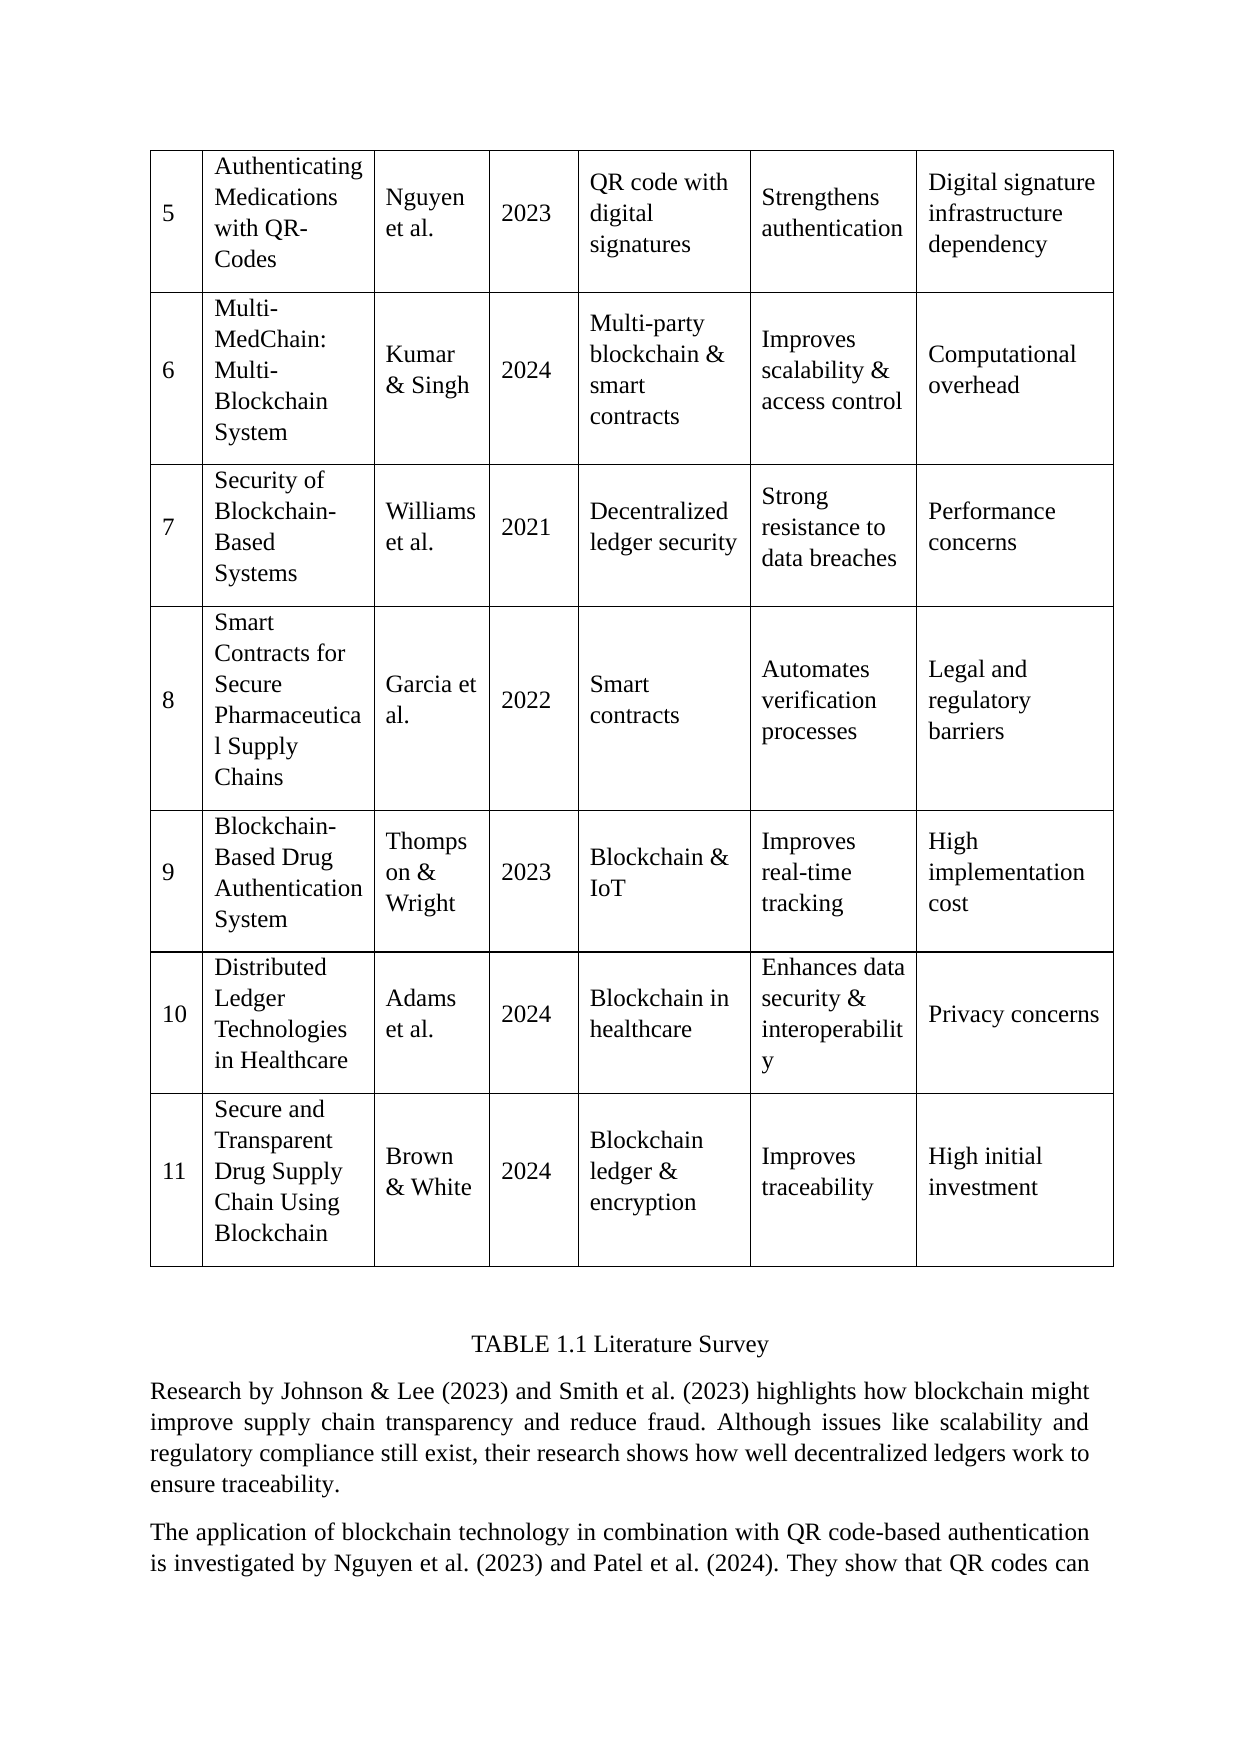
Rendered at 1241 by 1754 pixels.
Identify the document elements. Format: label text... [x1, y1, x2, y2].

table_cell 5 [151, 151, 202, 292]
text Research by Johnson & Lee (2023) and Smith et al. (2023) highlights how blockchain might improve supply chain transparency and reduce fraud. Although issues like scalability and regulatory compliance still exist, their research shows how well decentralized ledgers work to ensure traceability. [150, 1376, 1090, 1498]
table_cell Blockchain-Based Drug Authentication System [203, 811, 374, 951]
table_cell Kumar & Singh [375, 293, 489, 464]
table_cell QR code with digital signatures [579, 151, 750, 292]
table_cell 10 [151, 953, 202, 1093]
table_cell Decentralized ledger security [579, 465, 750, 606]
table_cell Distributed Ledger Technologies in Healthcare [203, 953, 374, 1093]
table_cell Blockchain & IoT [579, 811, 750, 951]
table_cell Smart contracts [579, 607, 750, 810]
table_cell Multi-MedChain: Multi-Blockchain System [203, 293, 374, 464]
table_cell Privacy concerns [917, 953, 1113, 1093]
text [150, 1517, 1090, 1577]
text TABLE 1.1 Literature Survey [150, 1329, 1090, 1357]
table_cell Improves traceability [751, 1094, 916, 1266]
table_cell Enhances data security & interoperability [751, 953, 916, 1093]
table_cell 9 [151, 811, 202, 951]
table_cell Improves scalability & access control [751, 293, 916, 464]
table_cell Secure and Transparent Drug Supply Chain Using Blockchain [203, 1094, 374, 1266]
table_cell Garcia et al. [375, 607, 489, 810]
table_cell Blockchain ledger & encryption [579, 1094, 750, 1266]
table_cell 11 [151, 1094, 202, 1266]
table_cell Thompson & Wright [375, 811, 489, 951]
table_cell Nguyen et al. [375, 151, 489, 292]
table_cell 8 [151, 607, 202, 810]
table_cell Multi-party blockchain & smart contracts [579, 293, 750, 464]
table_cell Smart Contracts for Secure Pharmaceutical Supply Chains [203, 607, 374, 810]
table_cell Brown & White [375, 1094, 489, 1266]
table_cell 2024 [490, 1094, 578, 1266]
table_cell High initial investment [917, 1094, 1113, 1266]
table_cell 2024 [490, 293, 578, 464]
table_cell Strengthens authentication [751, 151, 916, 292]
table_cell 7 [151, 465, 202, 606]
table_cell 2023 [490, 811, 578, 951]
table_cell Security of Blockchain-Based Systems [203, 465, 374, 606]
table_cell Williams et al. [375, 465, 489, 606]
table_cell Legal and regulatory barriers [917, 607, 1113, 810]
table_cell 2022 [490, 607, 578, 810]
table_cell 2023 [490, 151, 578, 292]
table_cell Computational overhead [917, 293, 1113, 464]
table_cell Automates verification processes [751, 607, 916, 810]
table_cell 2021 [490, 465, 578, 606]
table_cell 6 [151, 293, 202, 464]
table_cell 2024 [490, 953, 578, 1093]
table_cell Strong resistance to data breaches [751, 465, 916, 606]
table_cell Adams et al. [375, 953, 489, 1093]
table_cell Authenticating Medications with QR-Codes [203, 151, 374, 292]
table_cell Improves real-time tracking [751, 811, 916, 951]
table_cell Blockchain in healthcare [579, 953, 750, 1093]
table_cell High implementation cost [917, 811, 1113, 951]
table_cell Digital signature infrastructure dependency [917, 151, 1113, 292]
table_cell Performance concerns [917, 465, 1113, 606]
